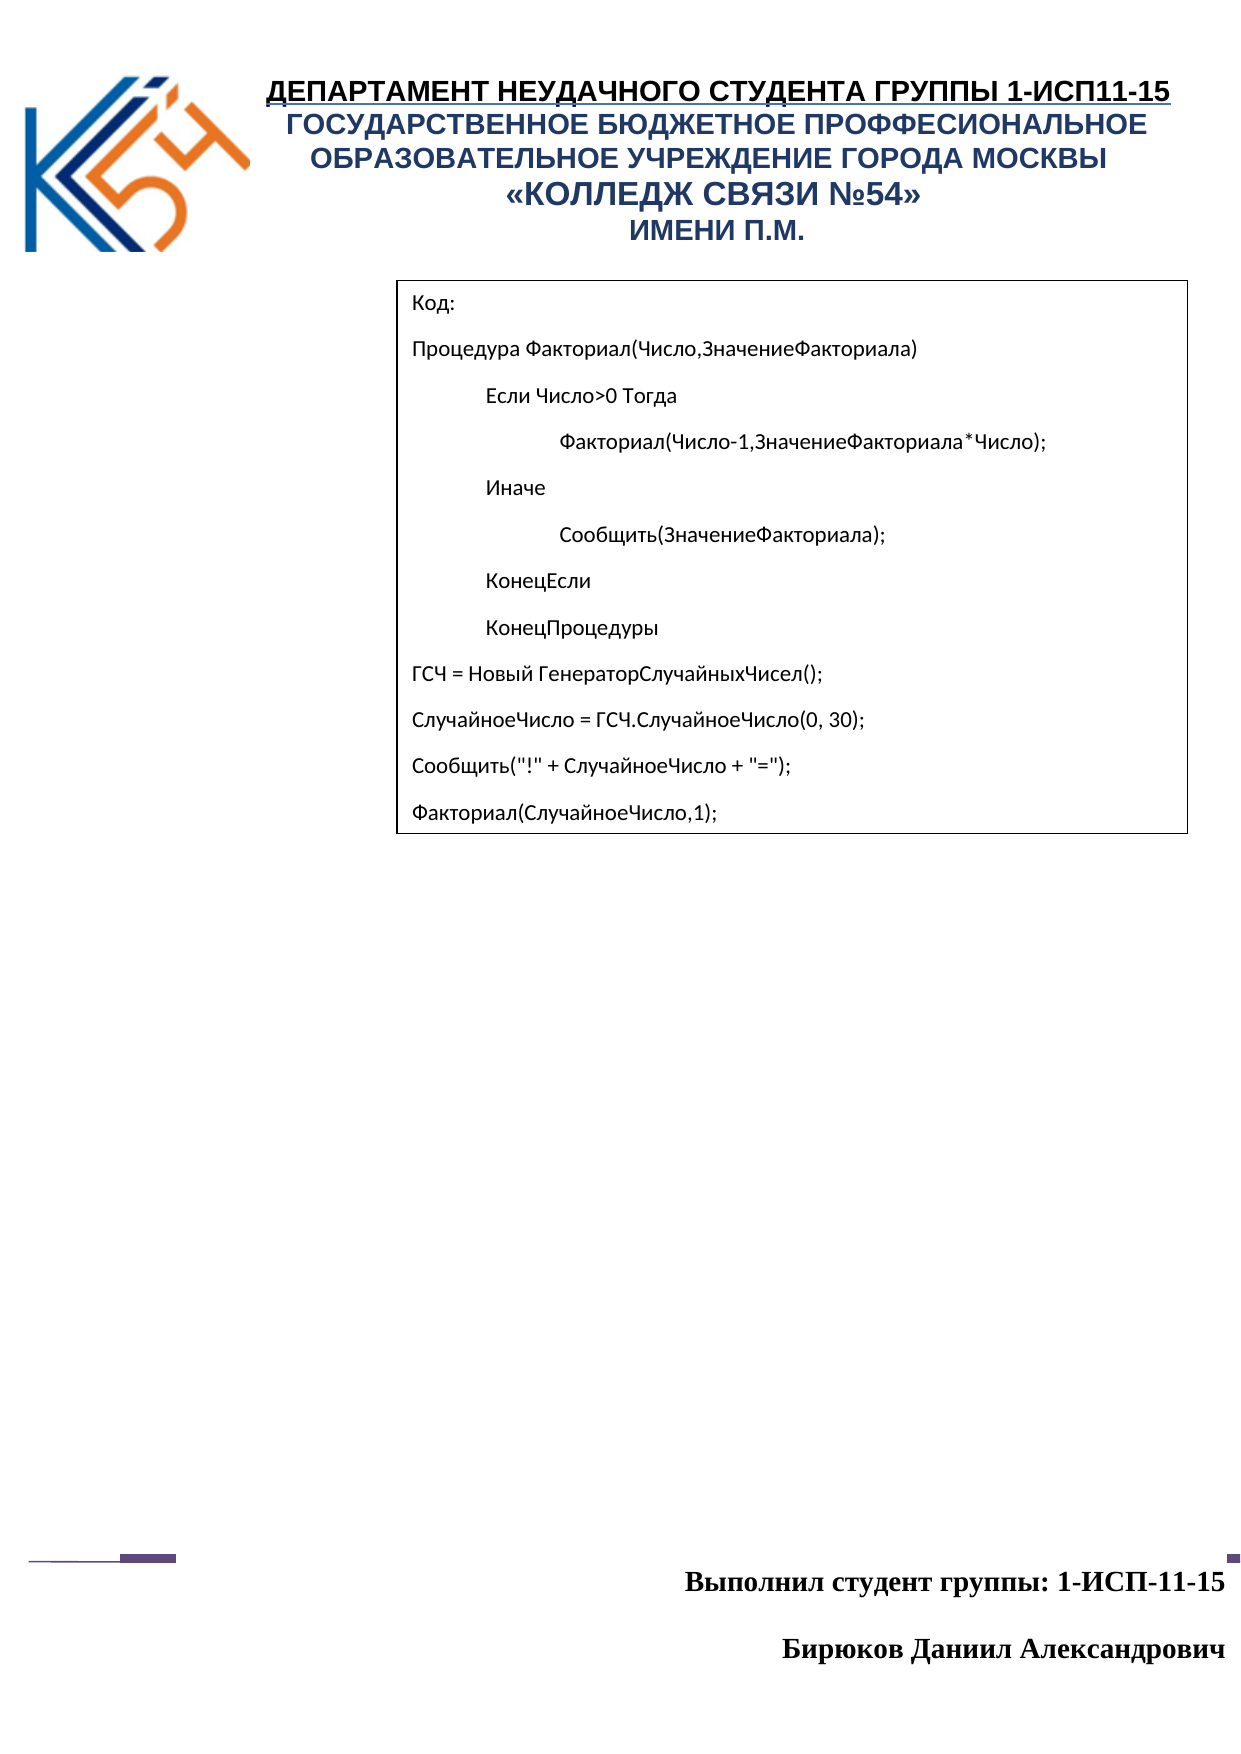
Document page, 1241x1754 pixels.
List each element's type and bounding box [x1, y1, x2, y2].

picture [21, 65, 249, 251]
